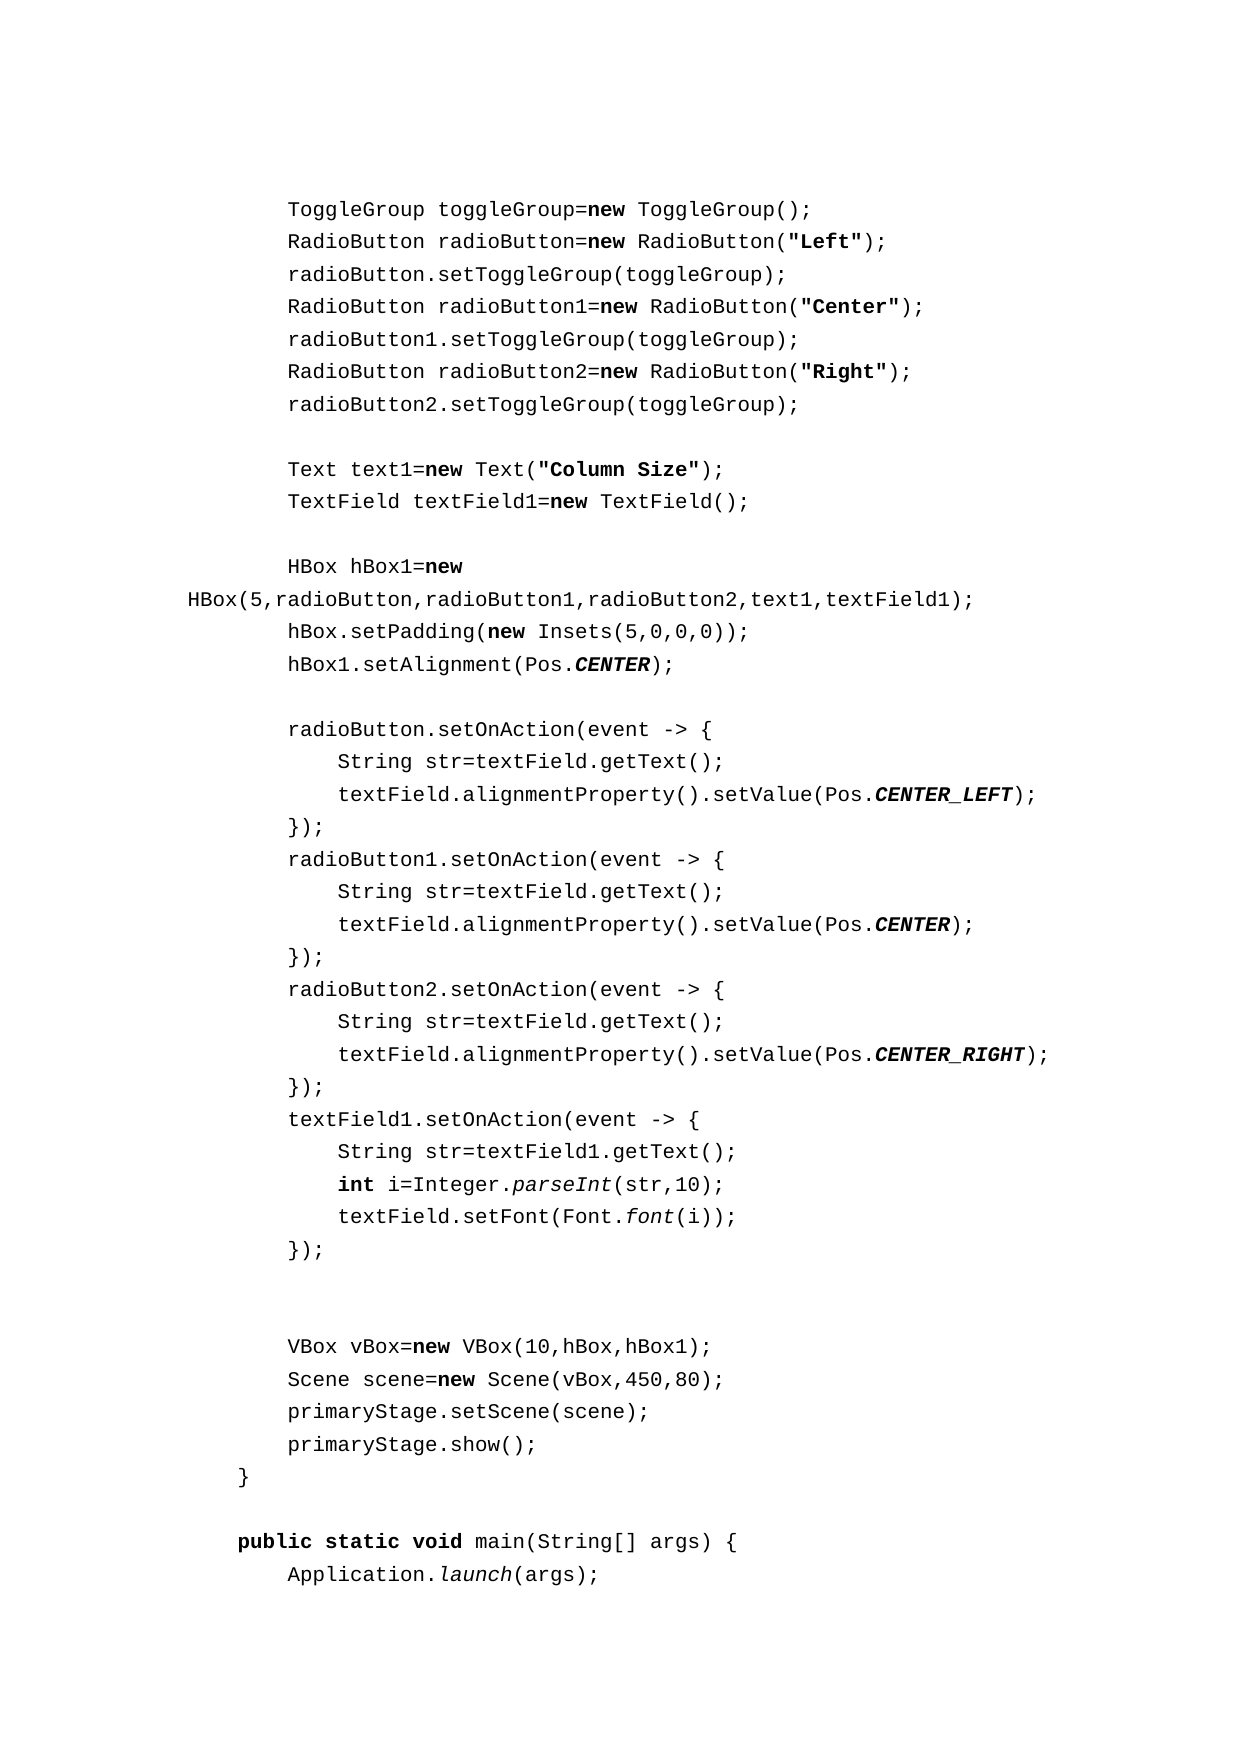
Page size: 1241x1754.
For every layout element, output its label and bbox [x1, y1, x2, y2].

text [187, 162, 1053, 1592]
